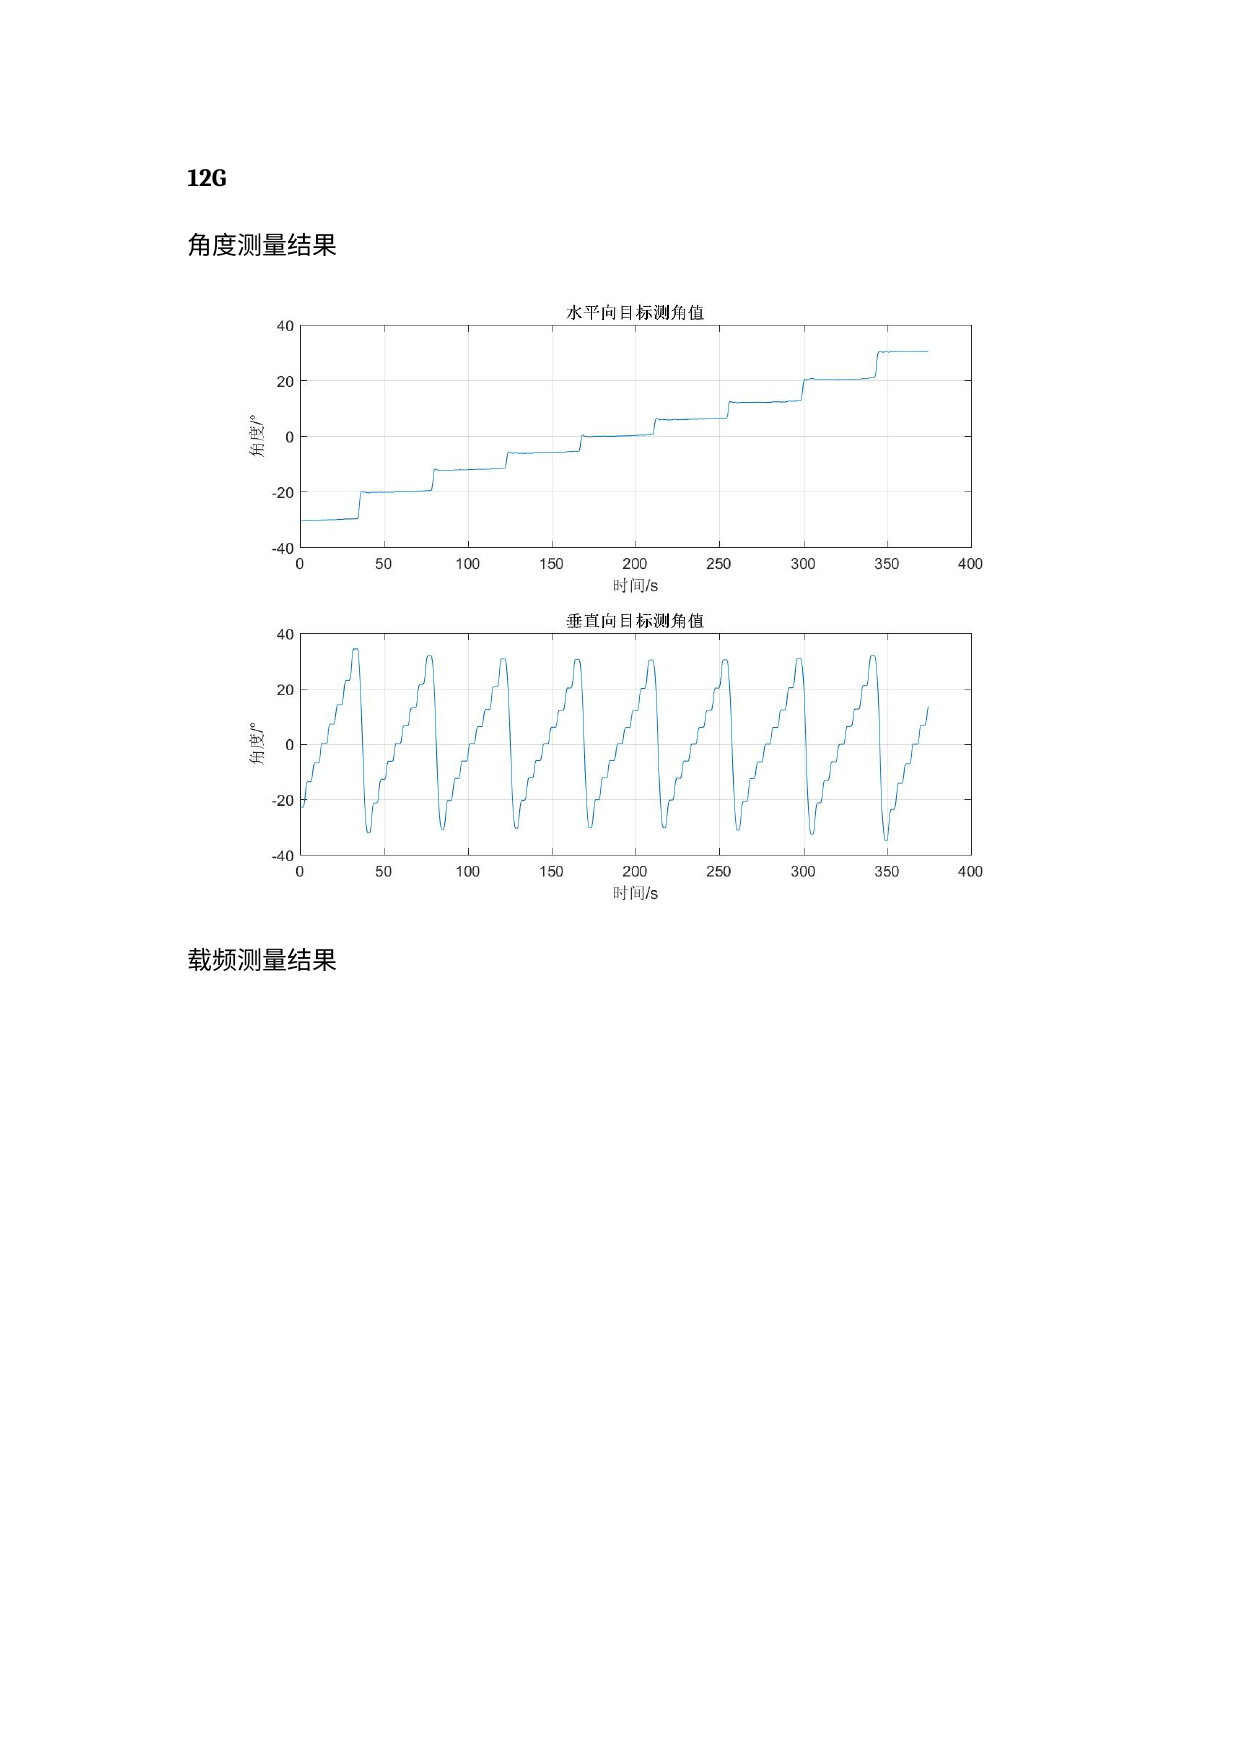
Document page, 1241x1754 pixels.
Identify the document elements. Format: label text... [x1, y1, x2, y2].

subtitle 12G [187, 162, 1053, 194]
picture [187, 276, 1053, 926]
text 载频测量结果 [187, 926, 1053, 991]
text 角度测量结果 [187, 211, 1053, 276]
